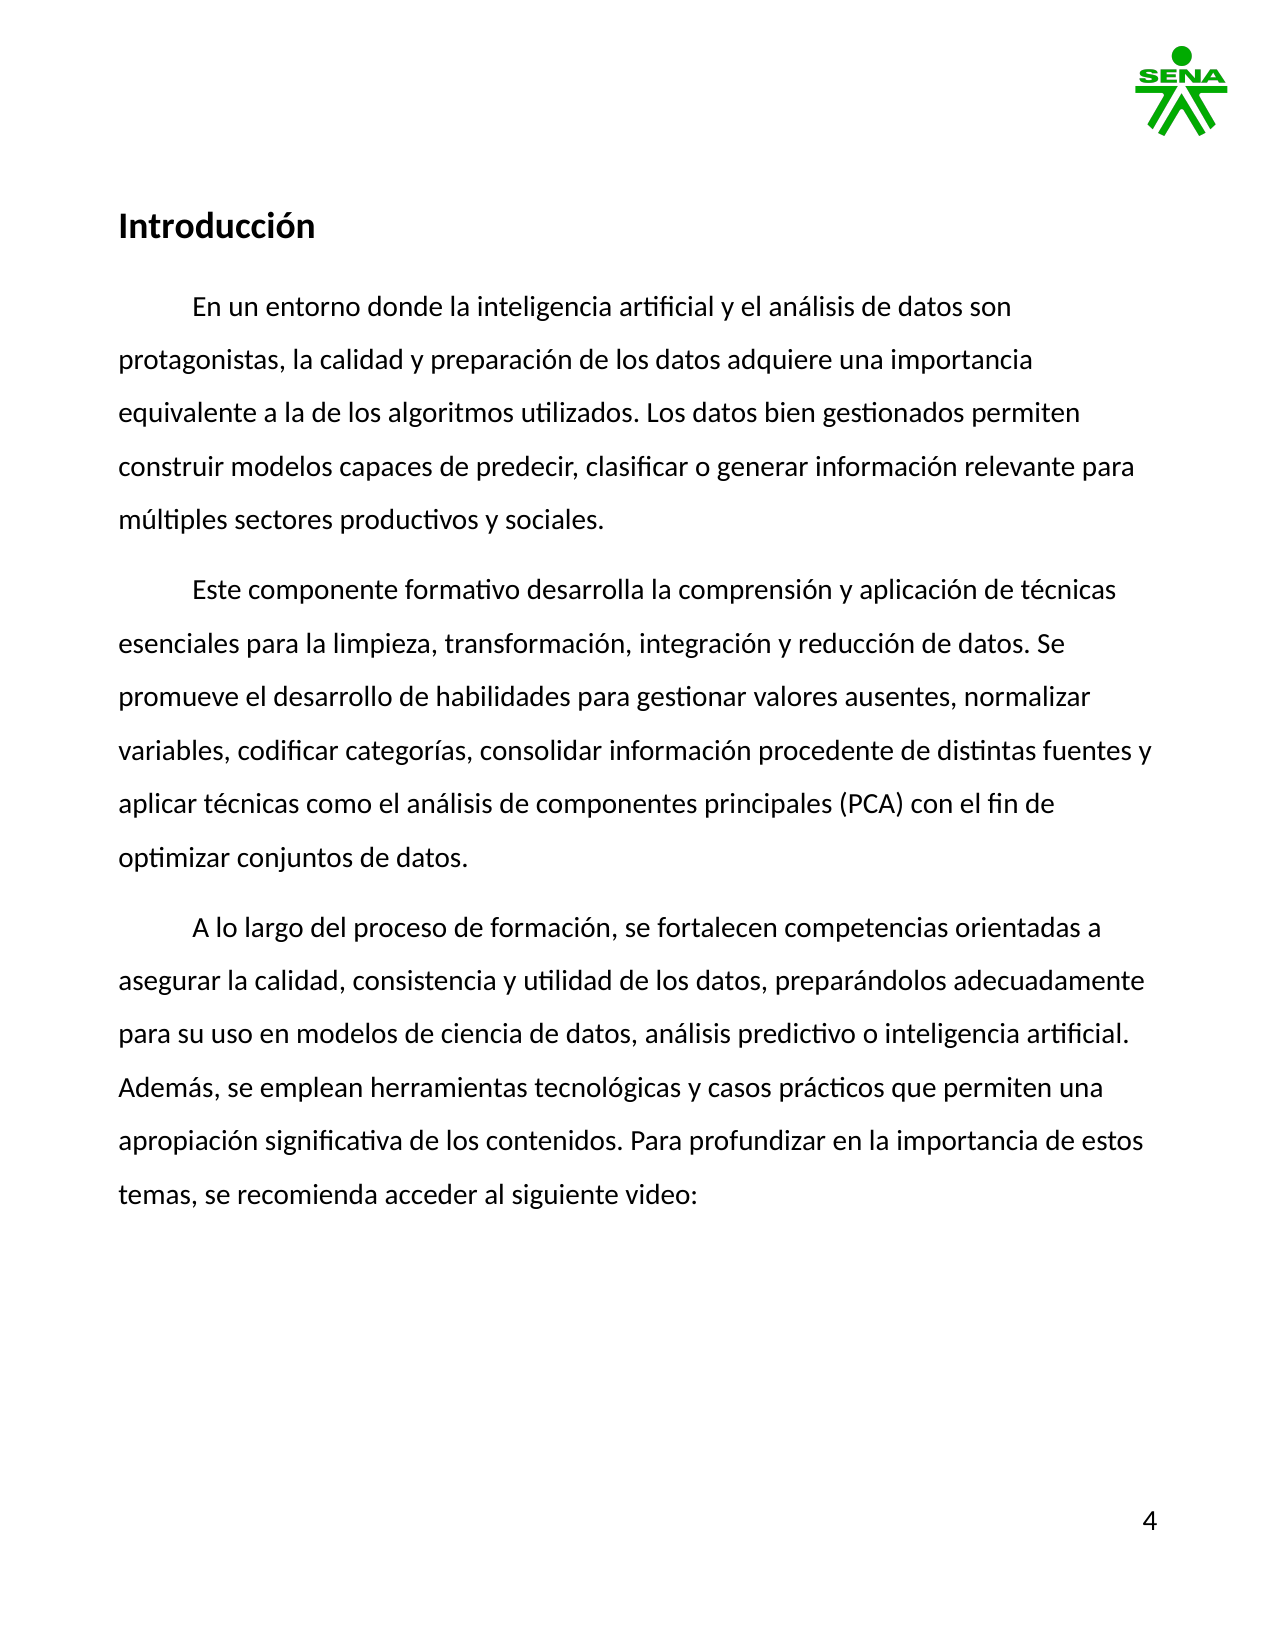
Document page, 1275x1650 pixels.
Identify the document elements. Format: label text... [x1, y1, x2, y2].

text Introducción [118, 202, 1157, 248]
text A lo largo del proceso de formación, se fortalecen competencias orientadas a asegurar la calidad, consistencia y utilidad de los datos, preparándolos adecuadamente para su uso en modelos de ciencia de datos, análisis predictivo o inteligencia artificial. Además, se emplean herramientas tecnológicas y casos prácticos que permiten una apropiación significativa de los contenidos. Para profundizar en la importancia de estos temas, se recomienda acceder al siguiente video: [118, 909, 1157, 1212]
picture [1135, 46, 1228, 136]
text Este componente formativo desarrolla la comprensión y aplicación de técnicas esenciales para la limpieza, transformación, integración y reducción de datos. Se promueve el desarrollo de habilidades para gestionar valores ausentes, normalizar variables, codificar categorías, consolidar información procedente de distintas fuentes y aplicar técnicas como el análisis de componentes principales (PCA) con el fin de optimizar conjuntos de datos. [118, 571, 1157, 874]
text En un entorno donde la inteligencia artificial y el análisis de datos son protagonistas, la calidad y preparación de los datos adquiere una importancia equivalente a la de los algoritmos utilizados. Los datos bien gestionados permiten construir modelos capaces de predecir, clasificar o generar información relevante para múltiples sectores productivos y sociales. [118, 288, 1157, 537]
